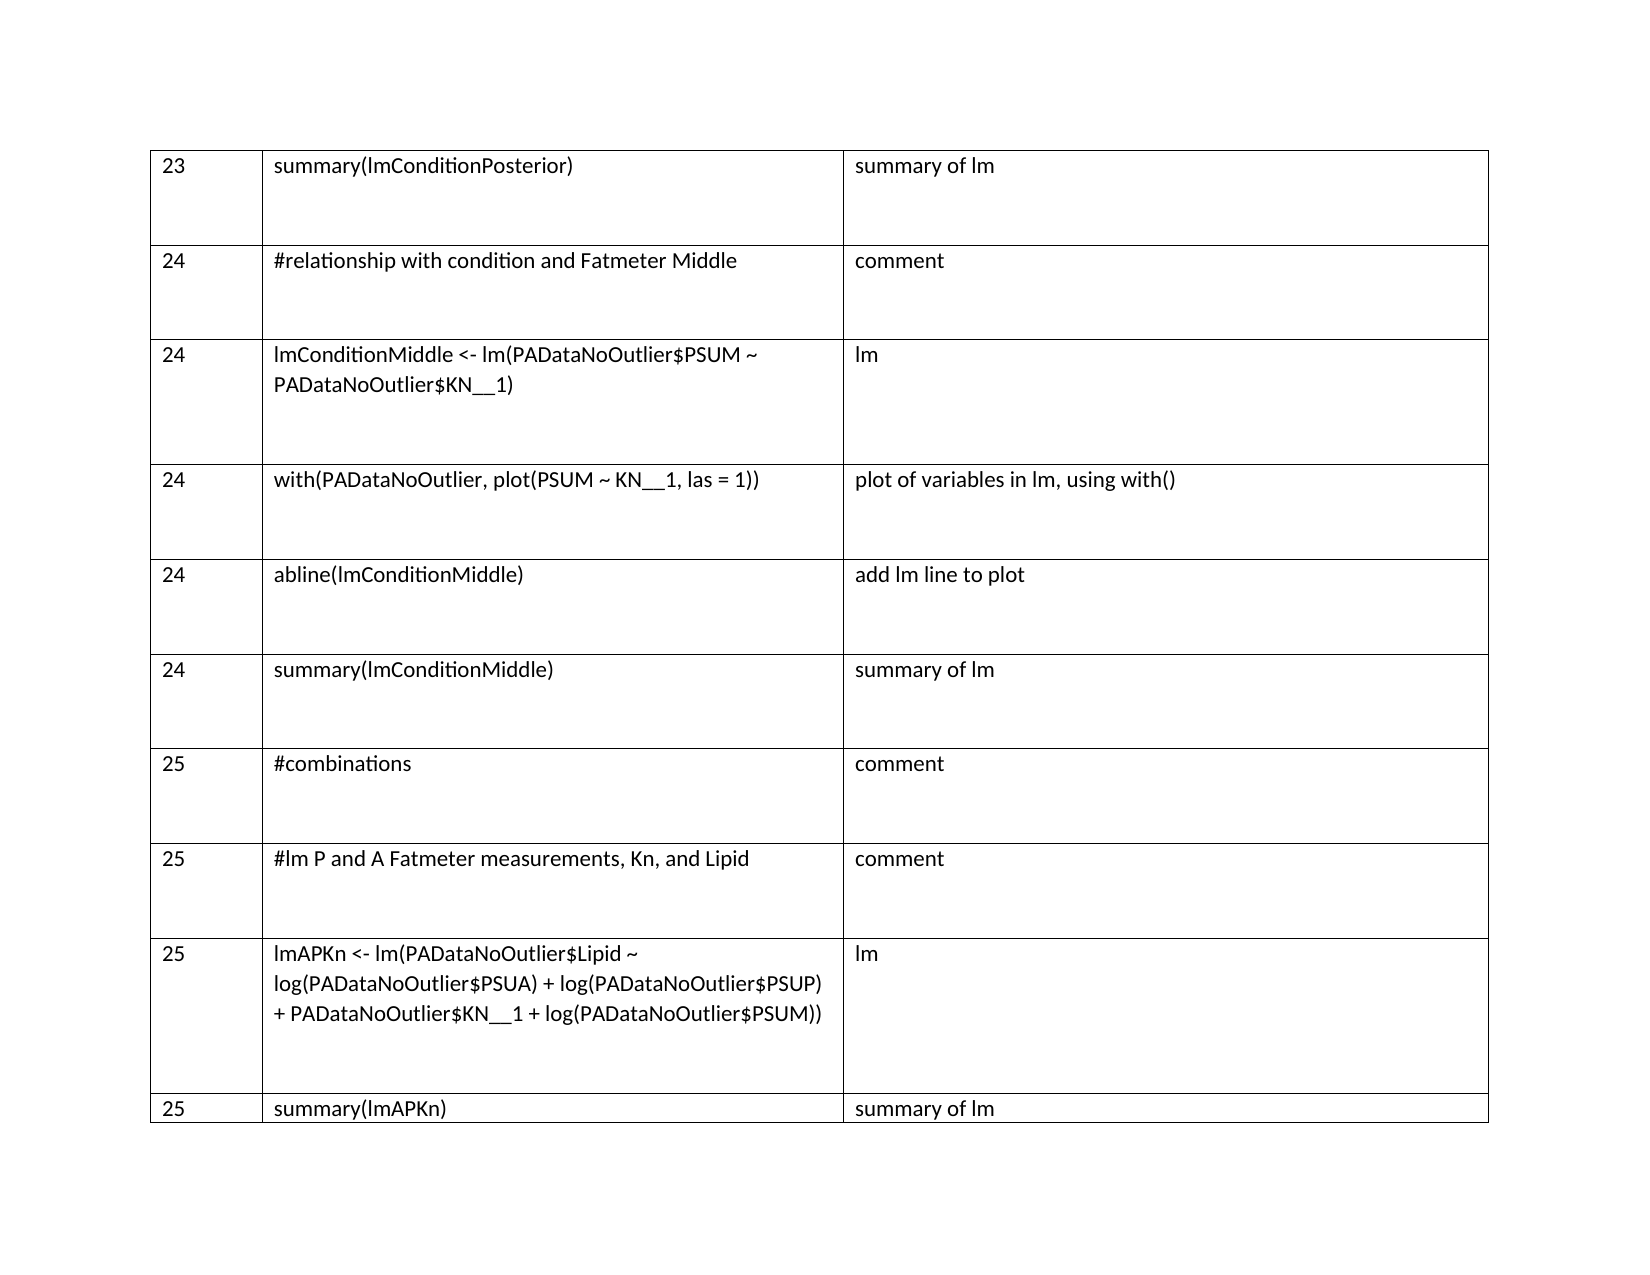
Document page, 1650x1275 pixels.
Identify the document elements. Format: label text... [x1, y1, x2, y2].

table_cell lm [844, 939, 1488, 1093]
table_cell abline(lmConditionMiddle) [263, 560, 843, 654]
table_cell 25 [151, 1094, 262, 1122]
table_cell summary(lmConditionPosterior) [263, 151, 843, 245]
table_cell 24 [151, 340, 262, 464]
table_cell summary of lm [844, 151, 1488, 245]
table_cell #relationship with condition and Fatmeter Middle [263, 246, 843, 339]
table_cell 24 [151, 655, 262, 748]
table_cell 25 [151, 749, 262, 843]
table_cell comment [844, 246, 1488, 339]
table_cell summary(lmAPKn) [263, 1094, 843, 1122]
table_cell comment [844, 844, 1488, 938]
table_cell #combinations [263, 749, 843, 843]
table_cell comment [844, 749, 1488, 843]
table_cell 24 [151, 560, 262, 654]
table_cell summary of lm [844, 1094, 1488, 1122]
table_cell summary(lmConditionMiddle) [263, 655, 843, 748]
table_cell summary of lm [844, 655, 1488, 748]
table_cell 23 [151, 151, 262, 245]
table_cell 24 [151, 465, 262, 559]
table_cell add lm line to plot [844, 560, 1488, 654]
table_cell with(PADataNoOutlier, plot(PSUM ~ KN__1, las = 1)) [263, 465, 843, 559]
table_cell 25 [151, 844, 262, 938]
table_cell lmAPKn <- lm(PADataNoOutlier$Lipid ~ log(PADataNoOutlier$PSUA) + log(PADataNoOutlier$PSUP) + PADataNoOutlier$KN__1 + log(PADataNoOutlier$PSUM)) [263, 939, 843, 1093]
table_cell lmConditionMiddle <- lm(PADataNoOutlier$PSUM ~ PADataNoOutlier$KN__1) [263, 340, 843, 464]
table_cell 24 [151, 246, 262, 339]
table_cell plot of variables in lm, using with() [844, 465, 1488, 559]
table_cell 25 [151, 939, 262, 1093]
table_cell #lm P and A Fatmeter measurements, Kn, and Lipid [263, 844, 843, 938]
table_cell lm [844, 340, 1488, 464]
